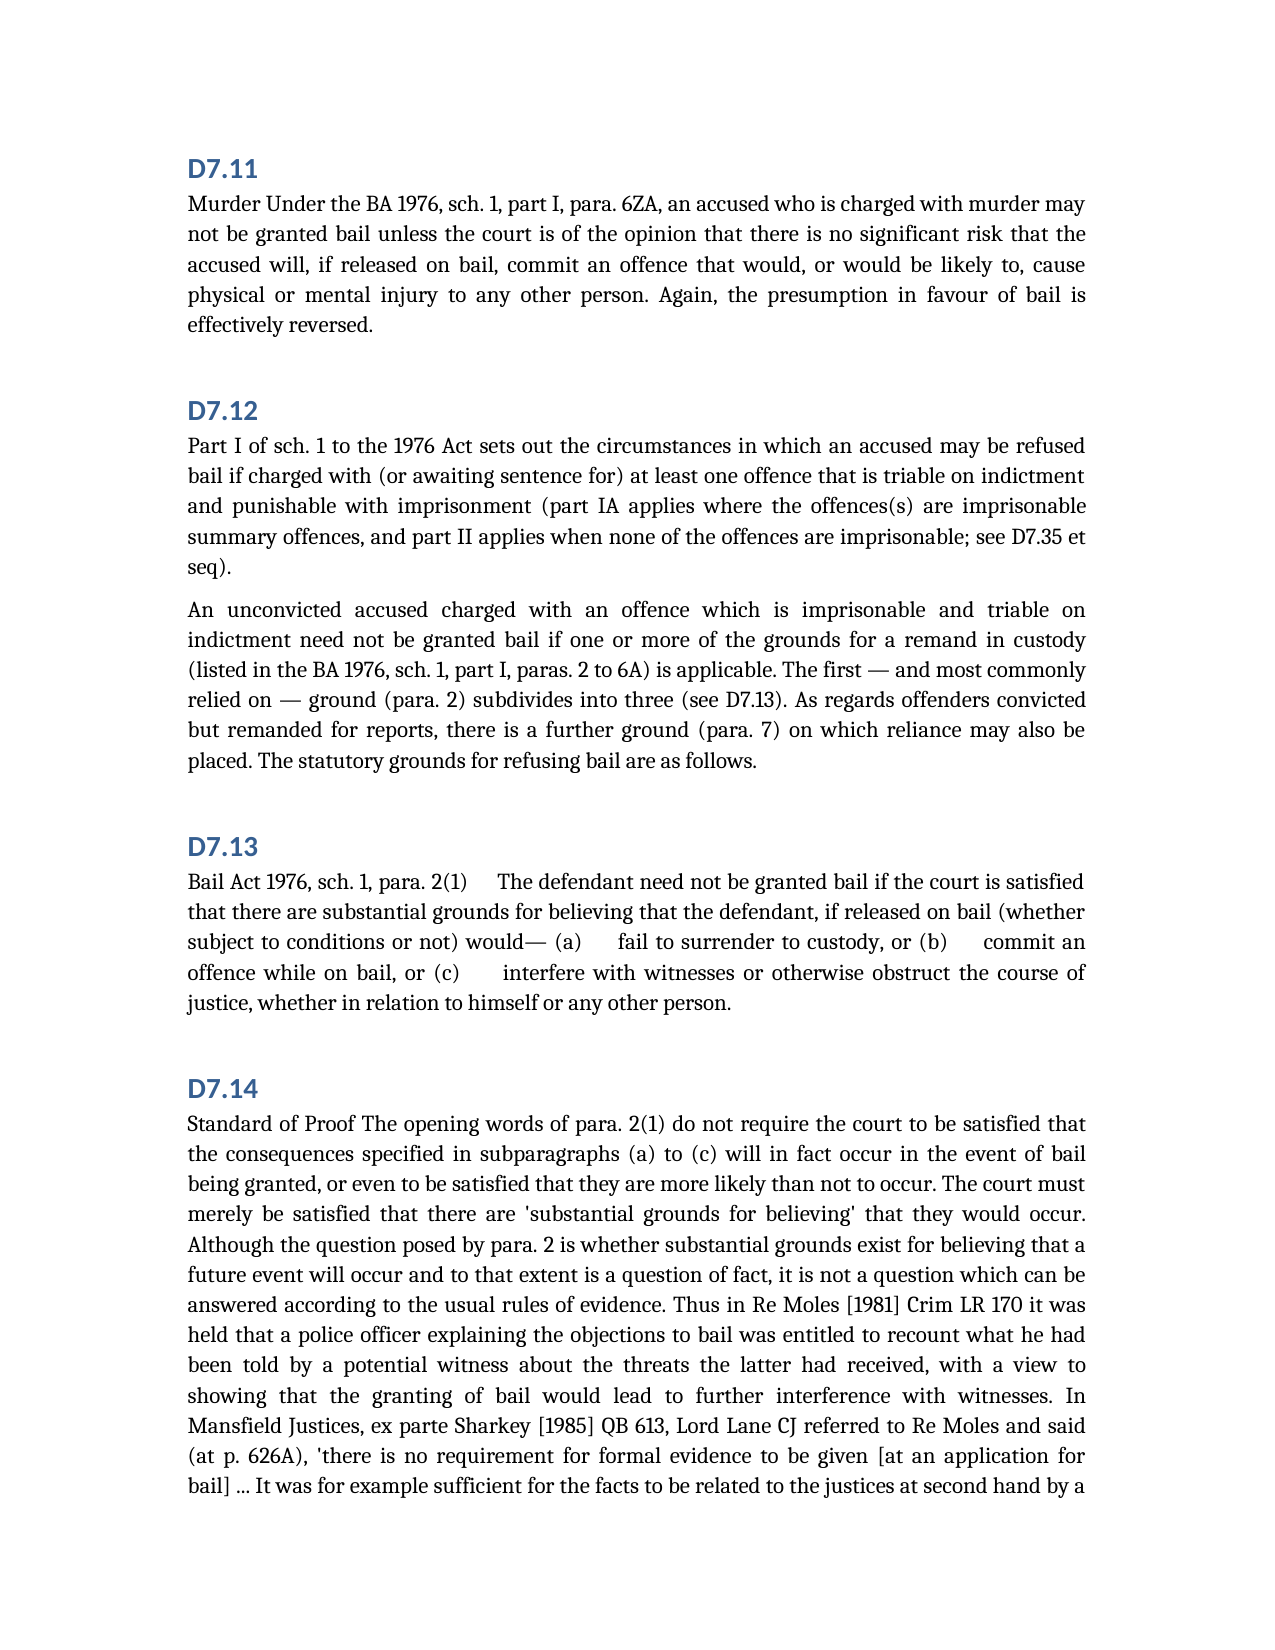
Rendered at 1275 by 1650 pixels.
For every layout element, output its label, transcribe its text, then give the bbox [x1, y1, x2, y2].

subtitle D7.14 [187, 1070, 1087, 1105]
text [187, 1111, 1087, 1499]
text Murder Under the BA 1976, sch. 1, part I, para. 6ZA, an accused who is charged with murder may not be granted bail unless the court is of the opinion that there is no significant risk that the accused will, if released on bail, commit an offence that would, or would be likely to, cause physical or mental injury to any other person. Again, the presumption in favour of bail is effectively reversed. [187, 191, 1087, 338]
text Bail Act 1976, sch. 1, para. 2(1) The defendant need not be granted bail if the court is satisfied that there are substantial grounds for believing that the defendant, if released on bail (whether subject to conditions or not) would— (a) fail to surrender to custody, or (b) commit an offence while on bail, or (c) interfere with witnesses or otherwise obstruct the course of justice, whether in relation to himself or any other person. [187, 869, 1087, 1016]
subtitle D7.11 [187, 150, 1087, 186]
text An unconvicted accused charged with an offence which is imprisonable and triable on indictment need not be granted bail if one or more of the grounds for a remand in custody (listed in the BA 1976, sch. 1, part I, paras. 2 to 6A) is applicable. The first — and most commonly relied on — ground (para. 2) subdivides into three (see D7.13). As regards offenders convicted but remanded for reports, there is a further ground (para. 7) on which reliance may also be placed. The statutory grounds for refusing bail are as follows. [187, 596, 1087, 774]
subtitle D7.12 [187, 392, 1087, 428]
text Part I of sch. 1 to the 1976 Act sets out the circumstances in which an accused may be refused bail if charged with (or awaiting sentence for) at least one offence that is triable on indictment and punishable with imprisonment (part IA applies where the offences(s) are imprisonable summary offences, and part II applies when none of the offences are imprisonable; see D7.35 et seq). [187, 433, 1087, 580]
subtitle D7.13 [187, 828, 1087, 863]
